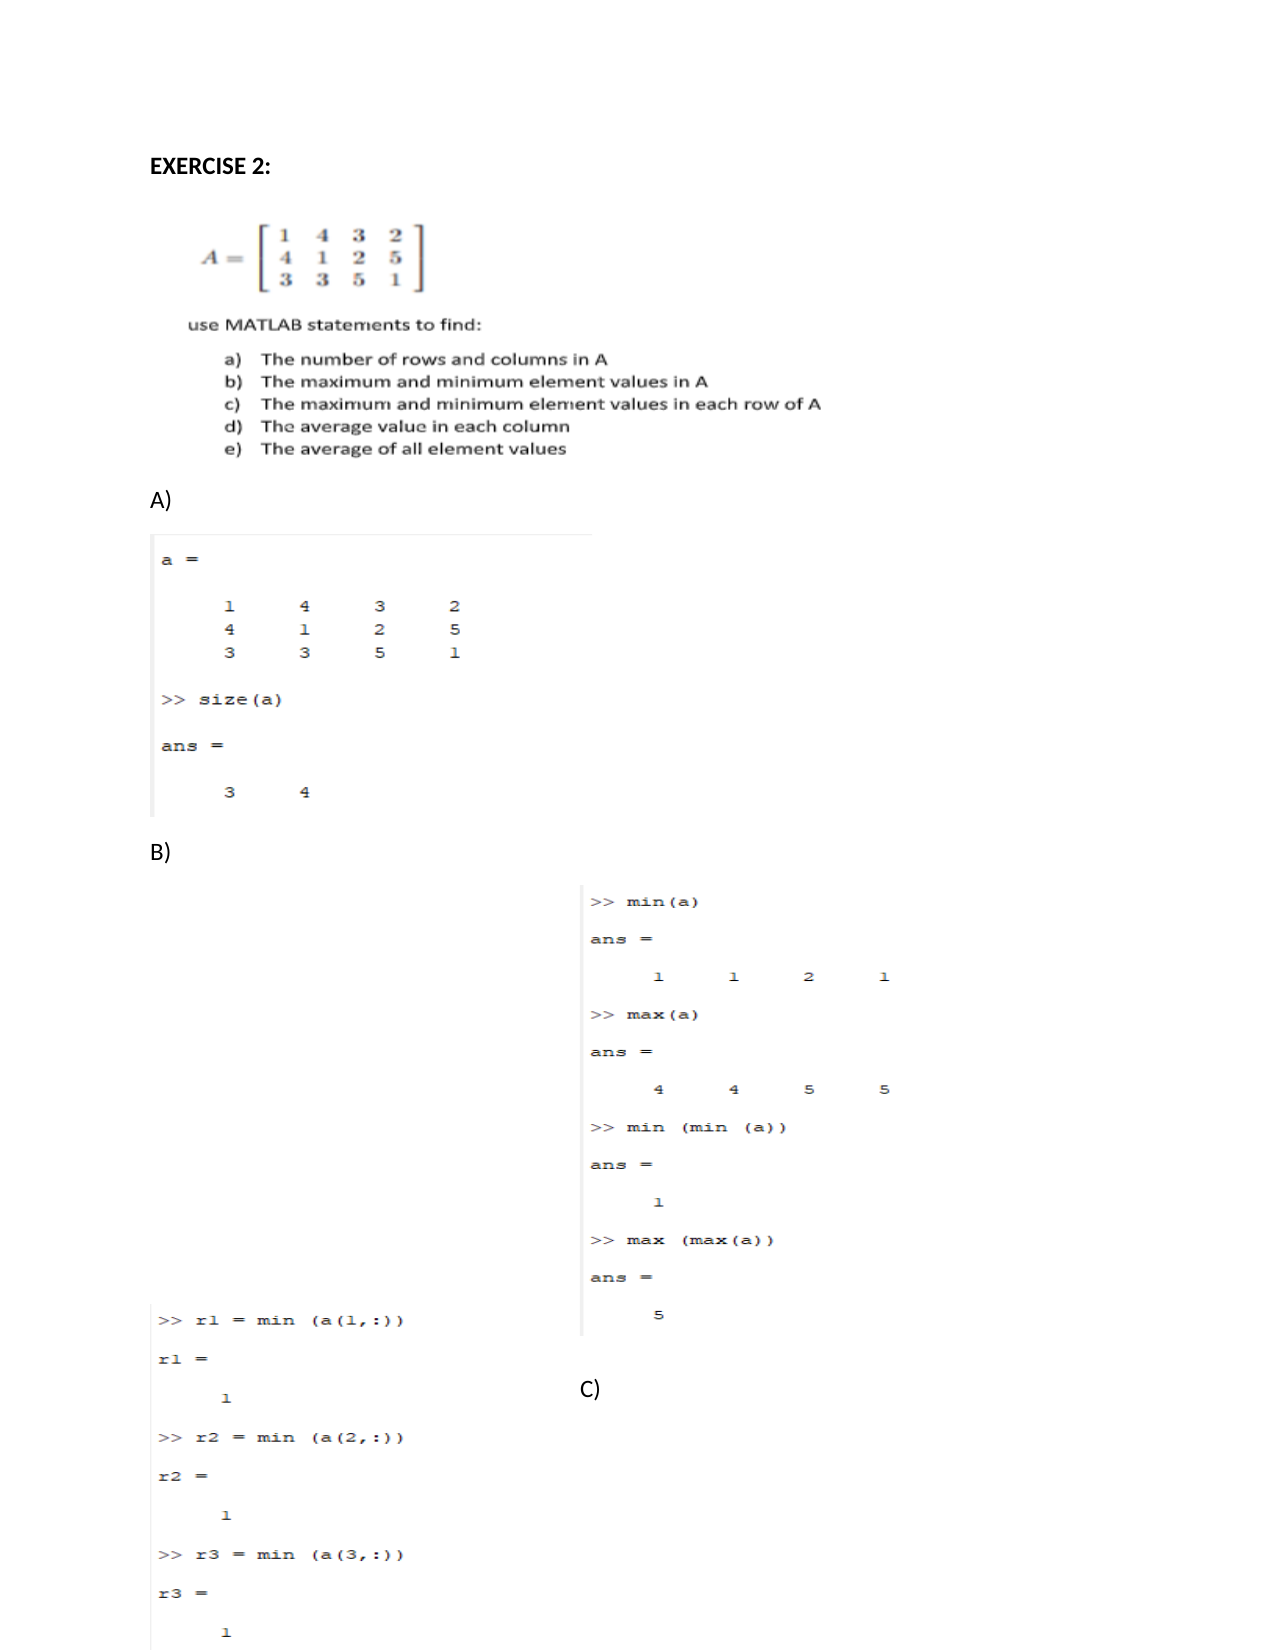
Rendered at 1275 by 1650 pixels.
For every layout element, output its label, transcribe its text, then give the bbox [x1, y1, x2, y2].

text B) [150, 836, 1125, 866]
picture [172, 199, 871, 509]
picture [579, 885, 1007, 1336]
text EXERCISE 2: [150, 150, 1125, 181]
text C) [561, 1373, 1125, 1404]
picture [150, 534, 593, 817]
picture [150, 1304, 561, 1650]
